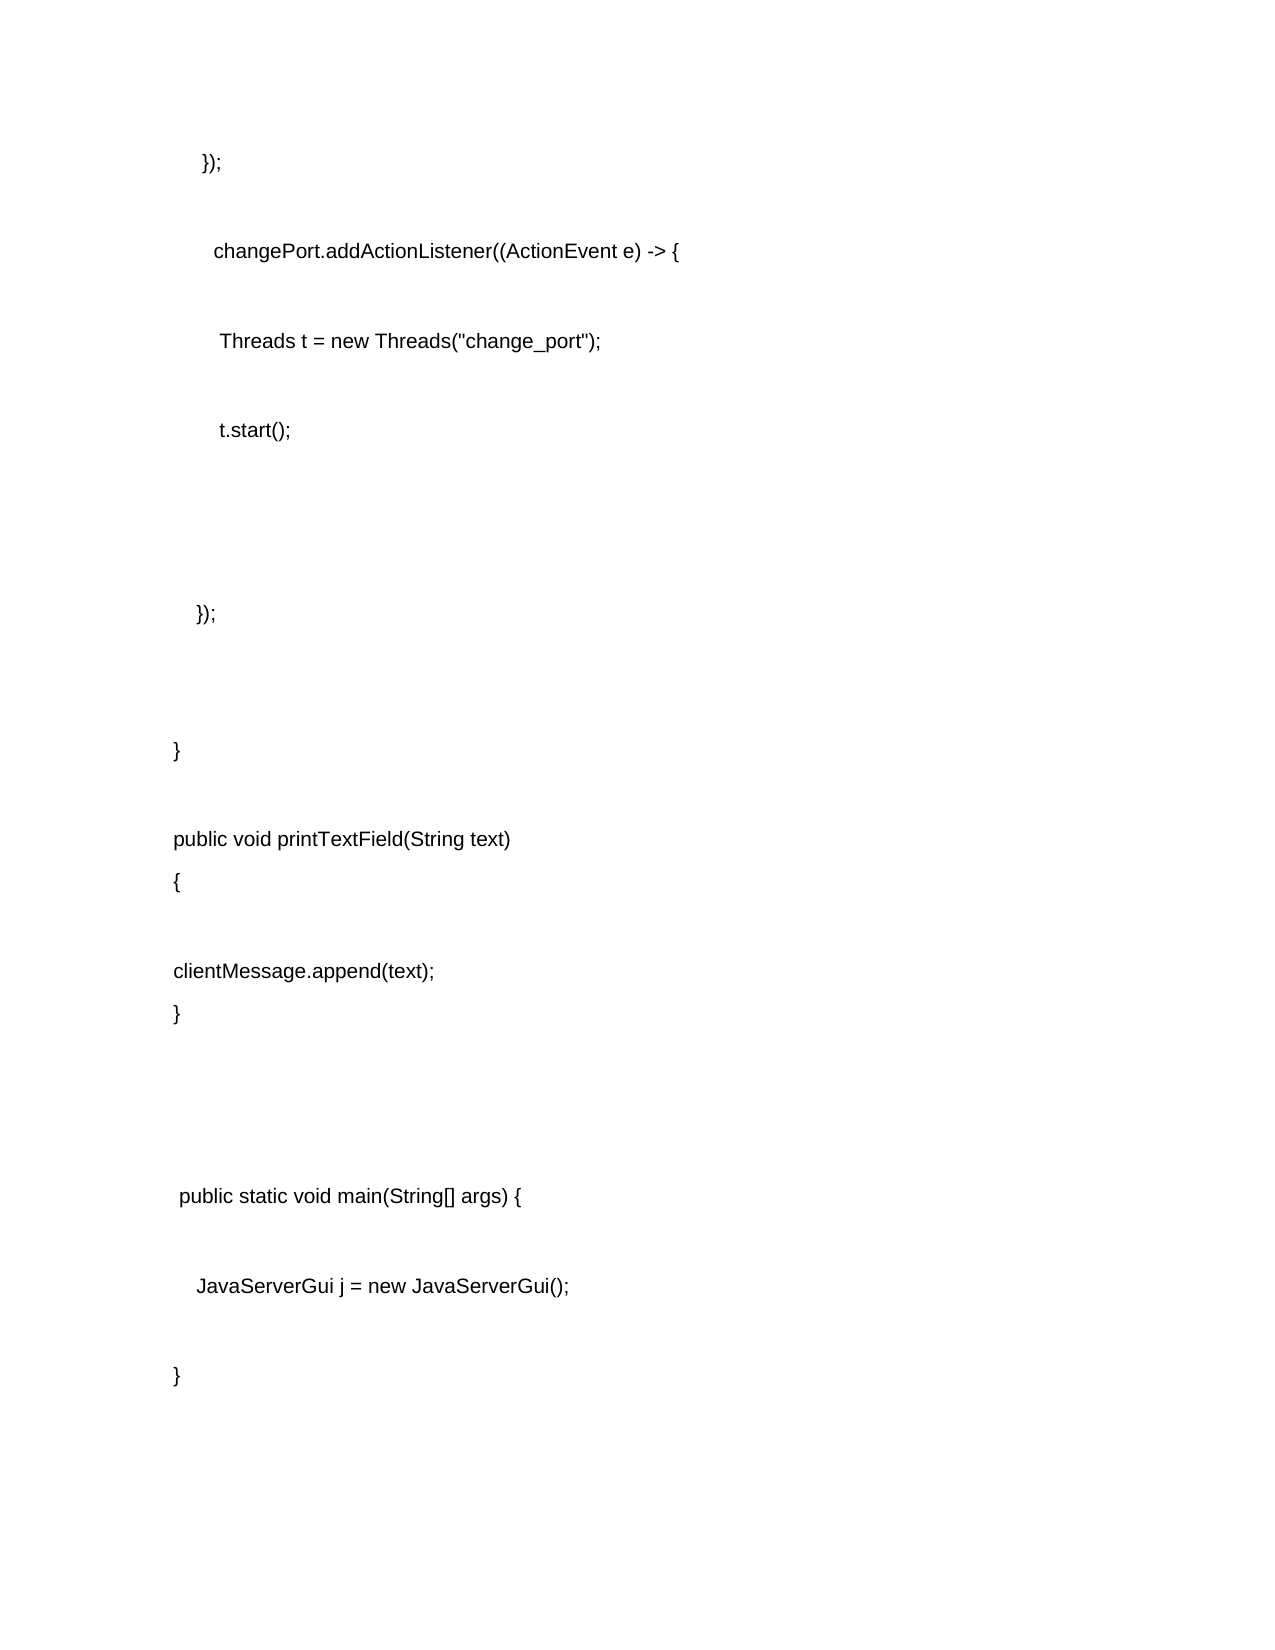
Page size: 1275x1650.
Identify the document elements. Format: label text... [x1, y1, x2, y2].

text } [150, 737, 1125, 761]
text public static void main(String[] args) { [150, 1184, 1125, 1208]
text } [150, 1001, 1125, 1025]
text changePort.addActionListener((ActionEvent e) -> { [150, 239, 1125, 263]
text }); [150, 601, 1125, 625]
text { [150, 869, 1125, 893]
text } [150, 1363, 1125, 1387]
text public void printTextField(String text) [150, 827, 1125, 851]
text JavaServerGui j = new JavaServerGui(); [150, 1274, 1125, 1298]
text clientMessage.append(text); [150, 959, 1125, 983]
text }); [150, 150, 1125, 174]
text Threads t = new Threads("change_port"); [150, 329, 1125, 353]
text t.start(); [150, 418, 1125, 442]
